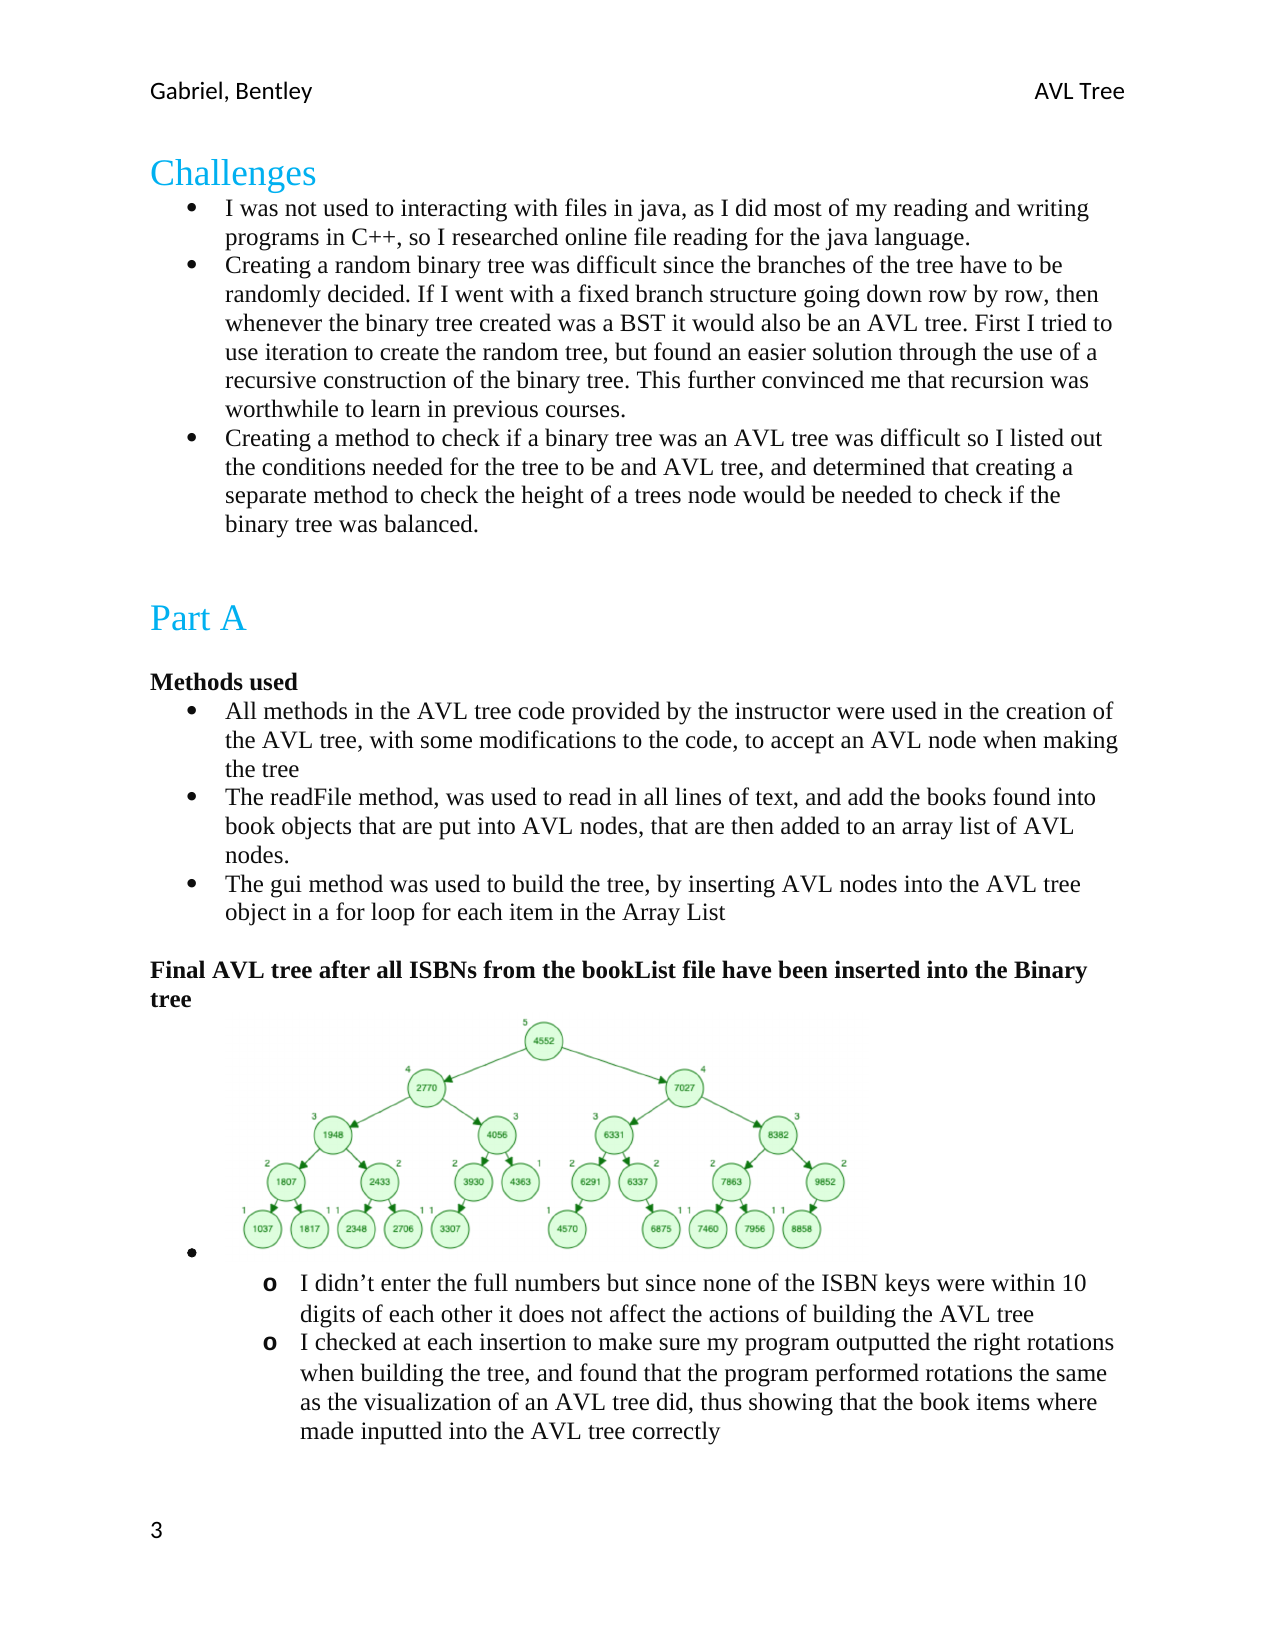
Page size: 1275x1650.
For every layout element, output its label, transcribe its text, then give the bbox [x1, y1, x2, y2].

text Methods used [150, 667, 1125, 696]
list Creating a method to check if a binary tree was an AVL tree was difficult so I listed out the conditions needed for the tree to be and AVL tree, and determined that creating a separate method to check the height of a trees node would be needed to check if the binary tree was balanced. [187, 423, 1125, 538]
list I was not used to interacting with files in java, as I did most of my reading and writing programs in C++, so I researched online file reading for the java language. [187, 193, 1125, 251]
list The readFile method, was used to read in all lines of text, and add the books found into book objects that are put into AVL nodes, that are then added to an array list of AVL nodes. [187, 782, 1125, 869]
list I checked at each insertion to make sure my program outputted the right rotations when building the tree, and found that the program performed rotations the same as the visualization of an AVL tree did, thus showing that the book items where made inputted into the AVL tree correctly [262, 1327, 1125, 1444]
text Challenges [150, 150, 1125, 193]
list I didn’t enter the full numbers but since none of the ISBN keys were within 10 digits of each other it does not affect the actions of building the AVL tree [262, 1268, 1125, 1327]
list The gui method was used to build the tree, by inserting AVL nodes into the AVL tree object in a for loop for each item in the Array List [187, 869, 1125, 926]
text Final AVL tree after all ISBNs from the bookList file have been inserted into the Binary tree [150, 955, 1125, 1012]
picture [225, 1012, 870, 1262]
text Part A [150, 596, 1125, 639]
list Creating a random binary tree was difficult since the branches of the tree have to be randomly decided. If I went with a fixed branch structure going down row by row, then whenever the binary tree created was a BST it would also be an AVL tree. First I tried to use iteration to create the random tree, but found an easier solution through the use of a recursive construction of the binary tree. This further convinced me that recursion was worthwhile to learn in previous courses. [187, 251, 1125, 423]
list All methods in the AVL tree code provided by the instructor were used in the creation of the AVL tree, with some modifications to the code, to accept an AVL node when making the tree [187, 696, 1125, 782]
